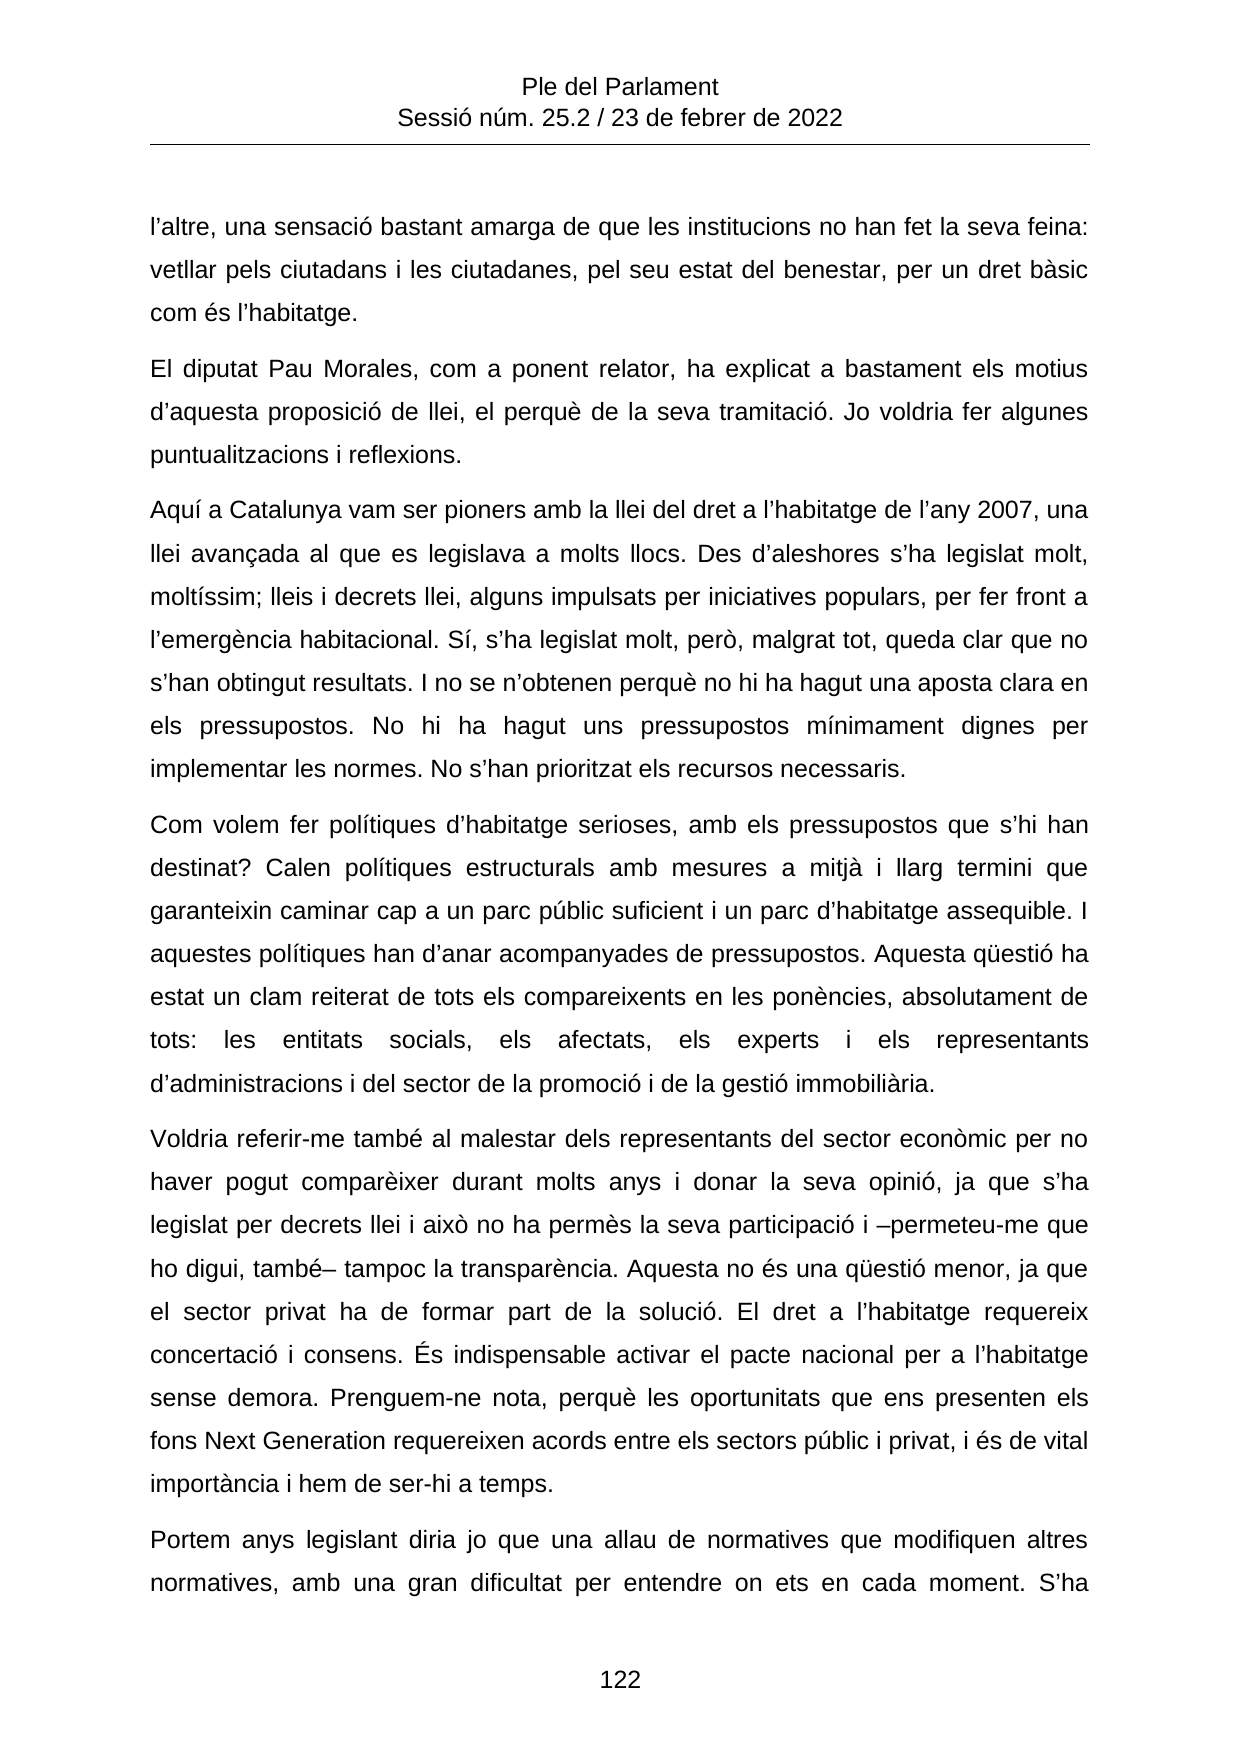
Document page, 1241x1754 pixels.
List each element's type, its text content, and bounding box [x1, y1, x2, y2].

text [150, 212, 1090, 327]
text Voldria referir-me també al malestar dels representants del sector econòmic per no haver pogut comparèixer durant molts anys i donar la seva opinió, ja que s’ha legislat per decrets llei i això no ha permès la seva participació i –permeteu-me que ho digui, també– tampoc la transparència. Aquesta no és una qüestió menor, ja que el sector privat ha de formar part de la solució. El dret a l’habitatge requereix concertació i consens. És indispensable activar el pacte nacional per a l’habitatge sense demora. Prenguem-ne nota, perquè les oportunitats que ens presenten els fons Next Generation requereixen acords entre els sectors públic i privat, i és de vital importància i hem de ser-hi a temps. [150, 1124, 1090, 1498]
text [150, 1525, 1090, 1597]
text El diputat Pau Morales, com a ponent relator, ha explicat a bastament els motius d’aquesta proposició de llei, el perquè de la seva tramitació. Jo voldria fer algunes puntualitzacions i reflexions. [150, 354, 1090, 469]
text Com volem fer polítiques d’habitatge serioses, amb els pressupostos que s’hi han destinat? Calen polítiques estructurals amb mesures a mitjà i llarg termini que garanteixin caminar cap a un parc públic suficient i un parc d’habitatge assequible. I aquestes polítiques han d’anar acompanyades de pressupostos. Aquesta qüestió ha estat un clam reiterat de tots els compareixents en les ponències, absolutament de tots: les entitats socials, els afectats, els experts i els representants d’administracions i del sector de la promoció i de la gestió immobiliària. [150, 810, 1090, 1097]
text Aquí a Catalunya vam ser pioners amb la llei del dret a l’habitatge de l’any 2007, una llei avançada al que es legislava a molts llocs. Des d’aleshores s’ha legislat molt, moltíssim; lleis i decrets llei, alguns impulsats per iniciatives populars, per fer front a l’emergència habitacional. Sí, s’ha legislat molt, però, malgrat tot, queda clar que no s’han obtingut resultats. I no se n’obtenen perquè no hi ha hagut una aposta clara en els pressupostos. No hi ha hagut uns pressupostos mínimament dignes per implementar les normes. No s’han prioritzat els recursos necessaris. [150, 496, 1090, 783]
